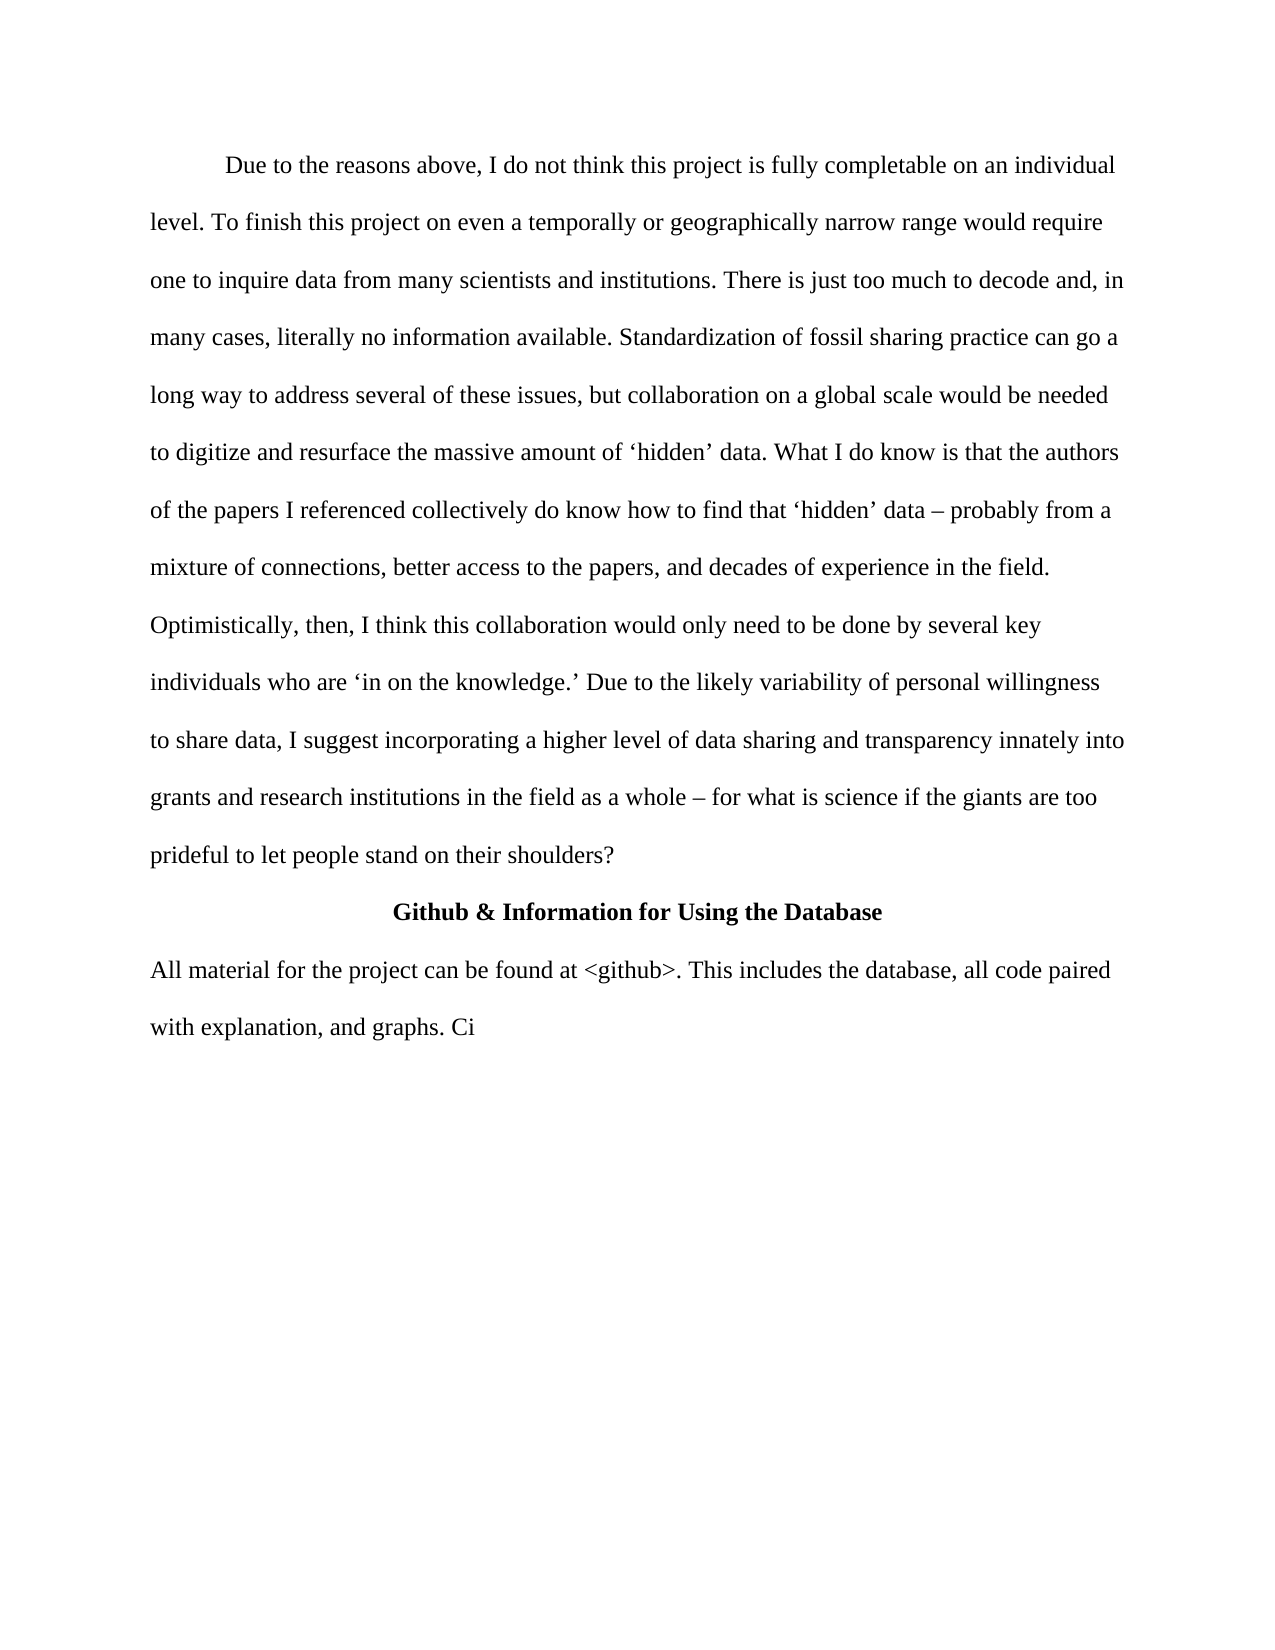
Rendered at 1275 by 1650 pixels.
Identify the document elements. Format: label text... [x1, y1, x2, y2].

text Due to the reasons above, I do not think this project is fully completable on an individual level. To finish this project on even a temporally or geographically narrow range would require one to inquire data from many scientists and institutions. There is just too much to decode and, in many cases, literally no information available. Standardization of fossil sharing practice can go a long way to address several of these issues, but collaboration on a global scale would be needed to digitize and resurface the massive amount of ‘hidden’ data. What I do know is that the authors of the papers I referenced collectively do know how to find that ‘hidden’ data – probably from a mixture of connections, better access to the papers, and decades of experience in the field. Optimistically, then, I think this collaboration would only need to be done by several key individuals who are ‘in on the knowledge.’ Due to the likely variability of personal willingness to share data, I suggest incorporating a higher level of data sharing and transparency innately into grants and research institutions in the field as a whole – for what is science if the giants are too prideful to let people stand on their shoulders? [150, 150, 1125, 869]
text Github & Information for Using the Database [150, 897, 1125, 926]
text All material for the project can be found at <github>. This includes the database, all code paired with explanation, and graphs. Ci [150, 955, 1125, 1041]
